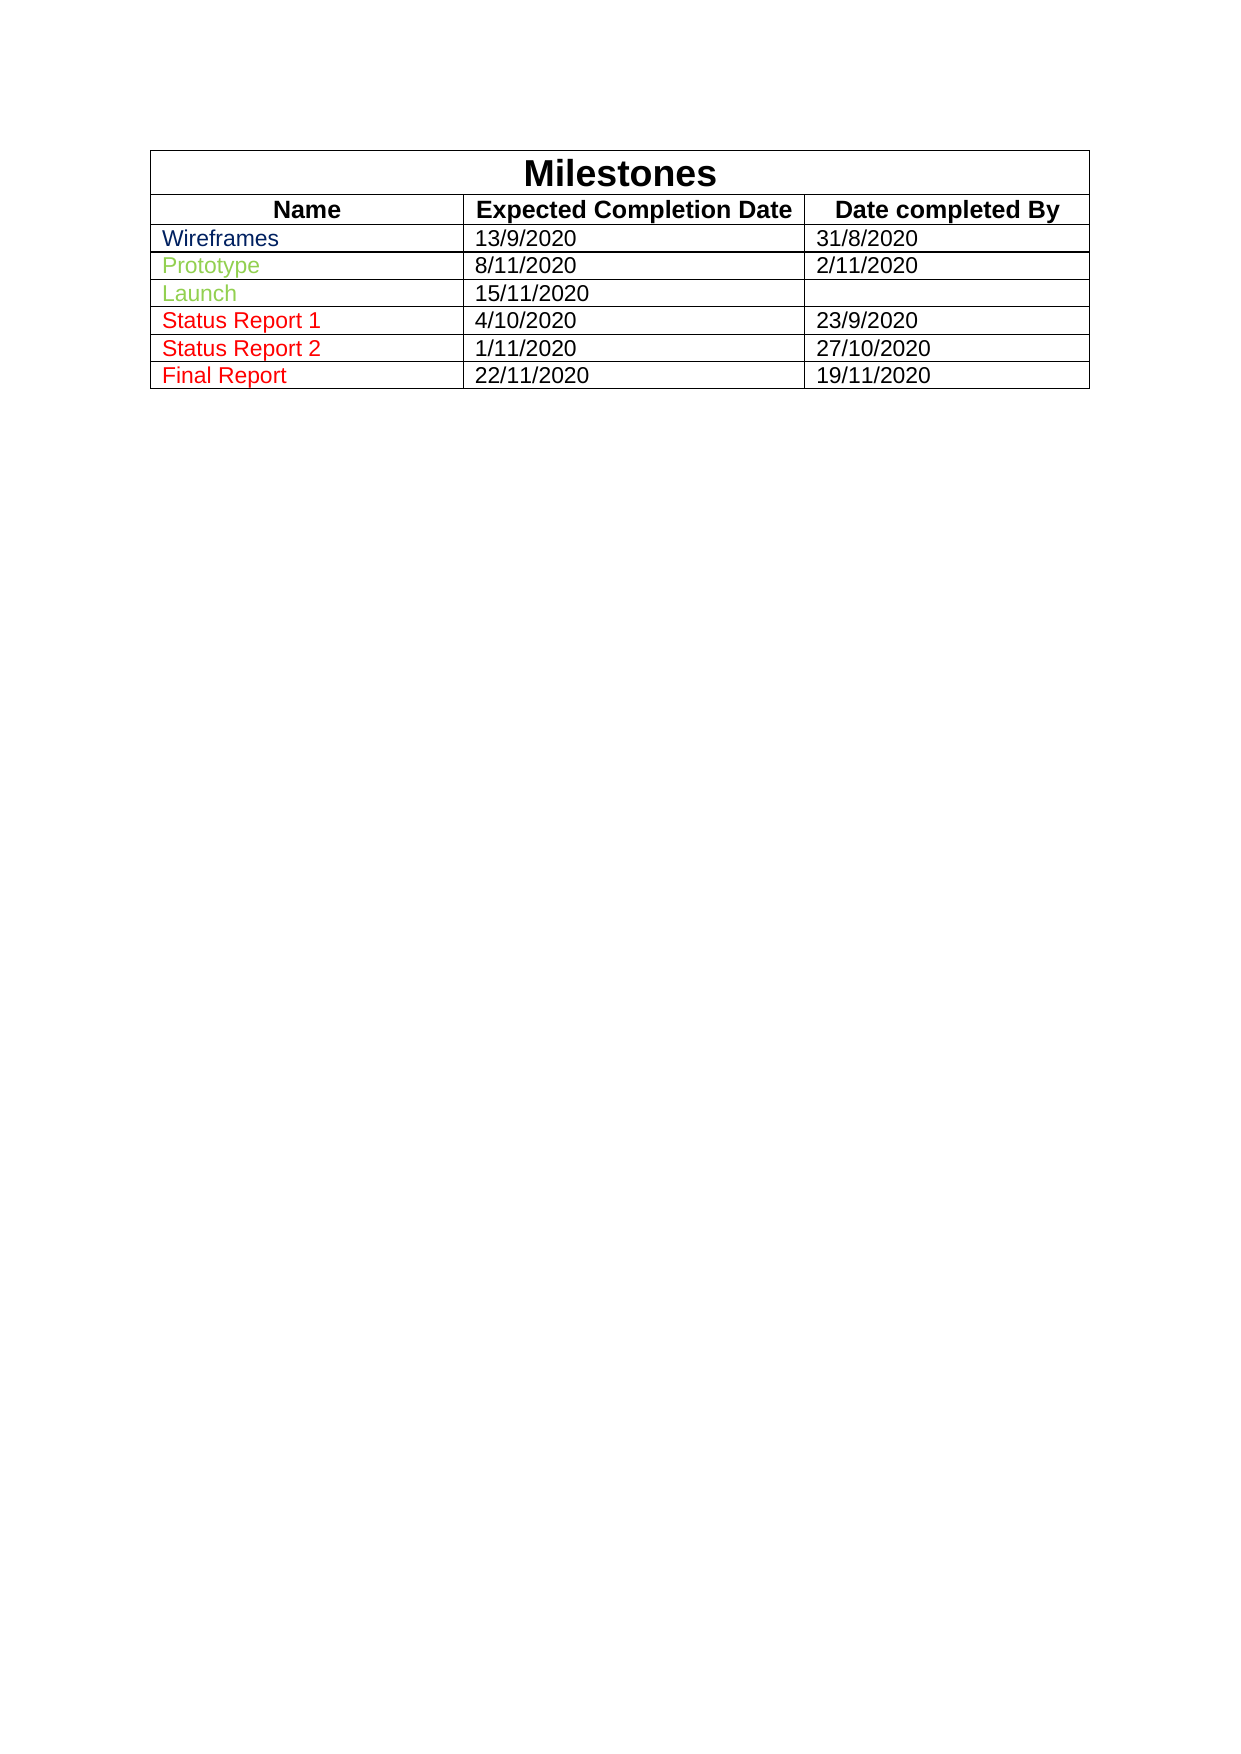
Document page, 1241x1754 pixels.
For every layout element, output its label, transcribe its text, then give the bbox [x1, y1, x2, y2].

table_cell Status Report 1 [151, 307, 463, 333]
table_cell 13/9/2020 [464, 225, 804, 251]
table_cell 2/11/2020 [805, 253, 1089, 279]
table_cell Date completed By [805, 195, 1089, 224]
table_cell Status Report 2 [151, 335, 463, 361]
table_cell Final Report [151, 362, 463, 388]
table_cell 31/8/2020 [805, 225, 1089, 251]
table_cell Expected Completion Date [464, 195, 804, 224]
table_cell Name [151, 195, 463, 224]
table_cell 19/11/2020 [805, 362, 1089, 388]
table_cell 8/11/2020 [464, 253, 804, 279]
table_cell 15/11/2020 [464, 280, 804, 306]
table_cell 4/10/2020 [464, 307, 804, 333]
table_cell 22/11/2020 [464, 362, 804, 388]
table_header Milestones [151, 151, 1089, 194]
table_cell 23/9/2020 [805, 307, 1089, 333]
table_cell 27/10/2020 [805, 335, 1089, 361]
table_cell Prototype [151, 253, 463, 279]
table_cell Launch [151, 280, 463, 306]
table_cell [805, 280, 1089, 306]
table_cell Wireframes [151, 225, 463, 251]
table_cell 1/11/2020 [464, 335, 804, 361]
